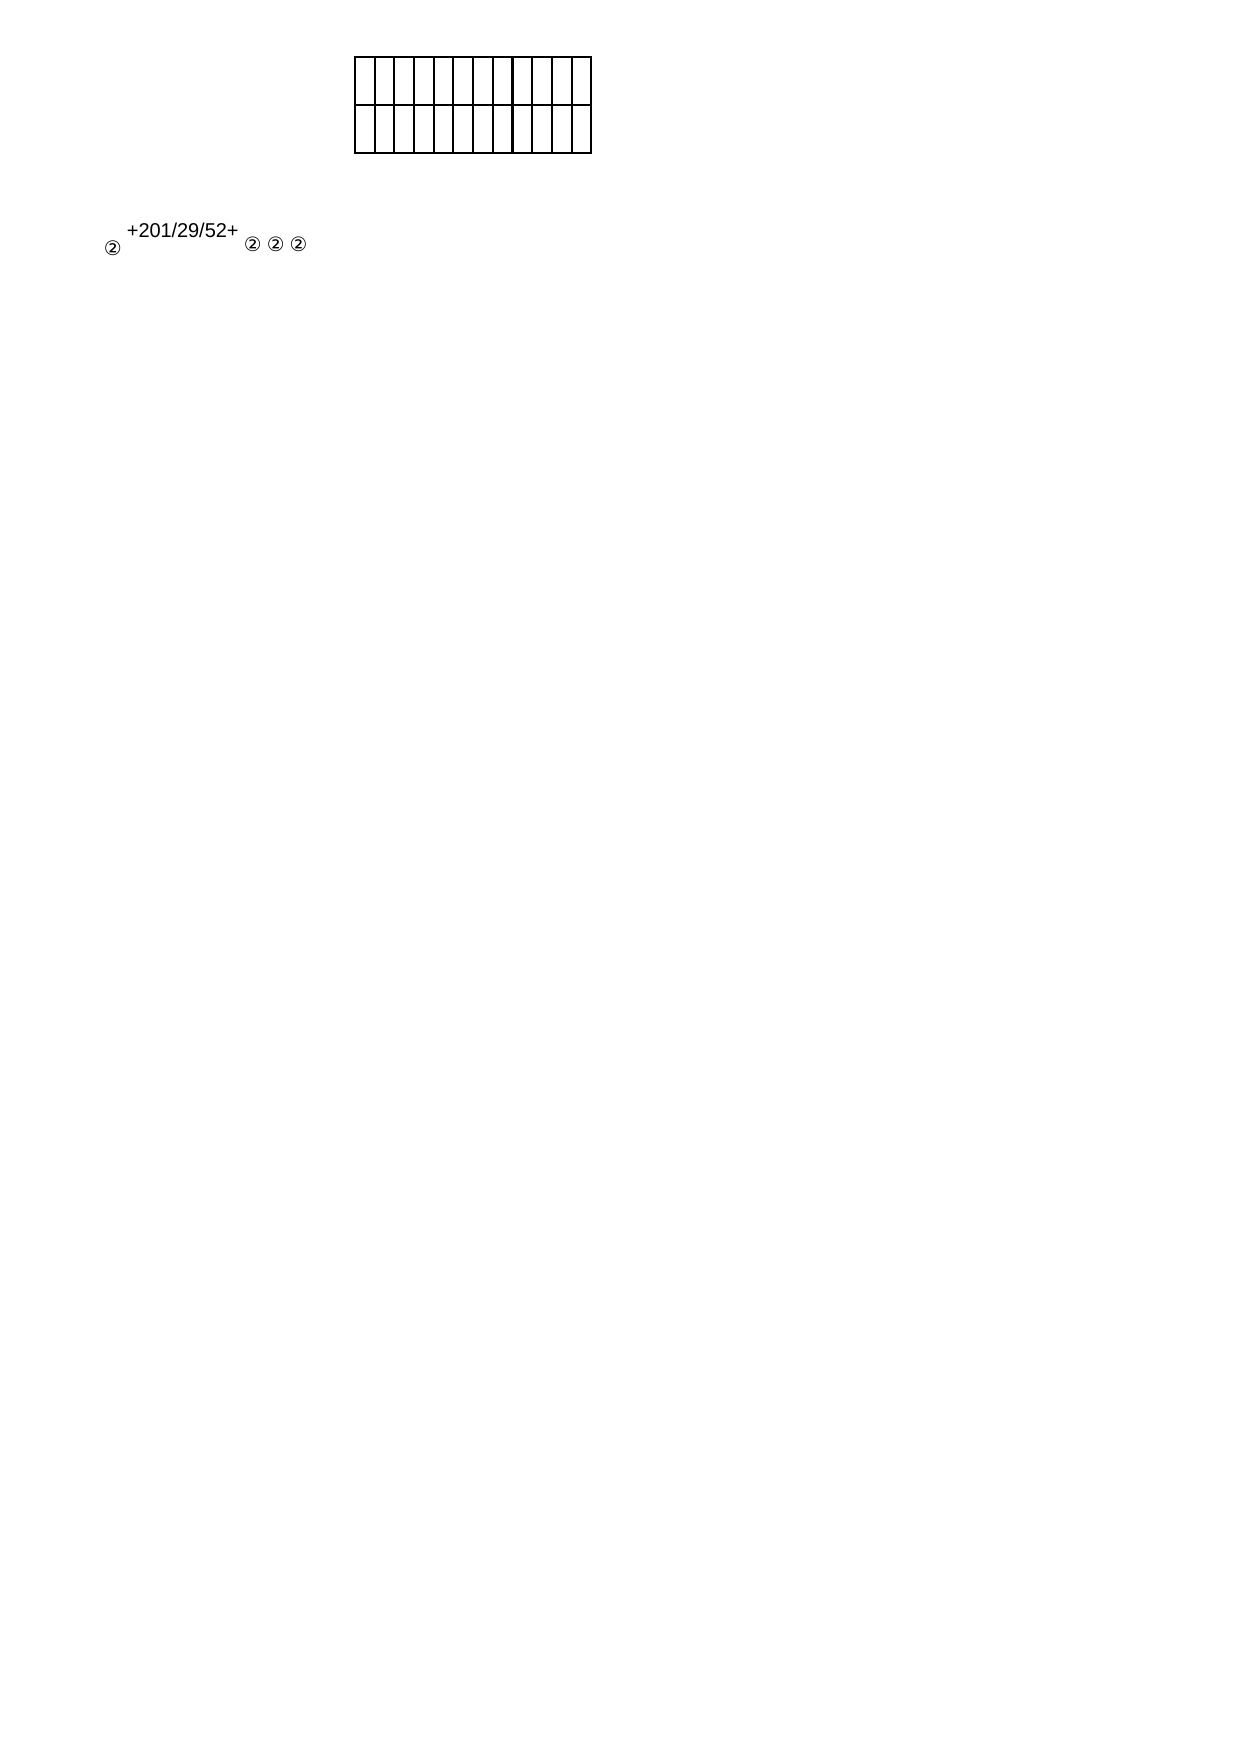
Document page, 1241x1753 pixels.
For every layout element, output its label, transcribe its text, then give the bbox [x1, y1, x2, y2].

table_header [415, 58, 433, 104]
table_cell [474, 106, 492, 152]
text ② +201/29/52+ ② ② ② [103, 214, 1137, 261]
table_cell [376, 106, 393, 152]
table_header [395, 58, 413, 104]
table_cell [415, 106, 433, 152]
table_cell [435, 106, 452, 152]
table_cell [553, 106, 571, 152]
table_header [435, 58, 452, 104]
table_cell [573, 106, 590, 152]
table_cell [454, 106, 472, 152]
table_cell [356, 106, 374, 152]
table_cell [514, 106, 531, 152]
table_cell [494, 106, 511, 152]
table_header [573, 58, 590, 104]
table_cell [533, 106, 551, 152]
table_header [356, 58, 374, 104]
table_header [553, 58, 571, 104]
table_header [474, 58, 492, 104]
table_header [533, 58, 551, 104]
table_cell [395, 106, 413, 152]
table_header [494, 58, 511, 104]
table_header [454, 58, 472, 104]
table_header [376, 58, 393, 104]
table_header [514, 58, 531, 104]
